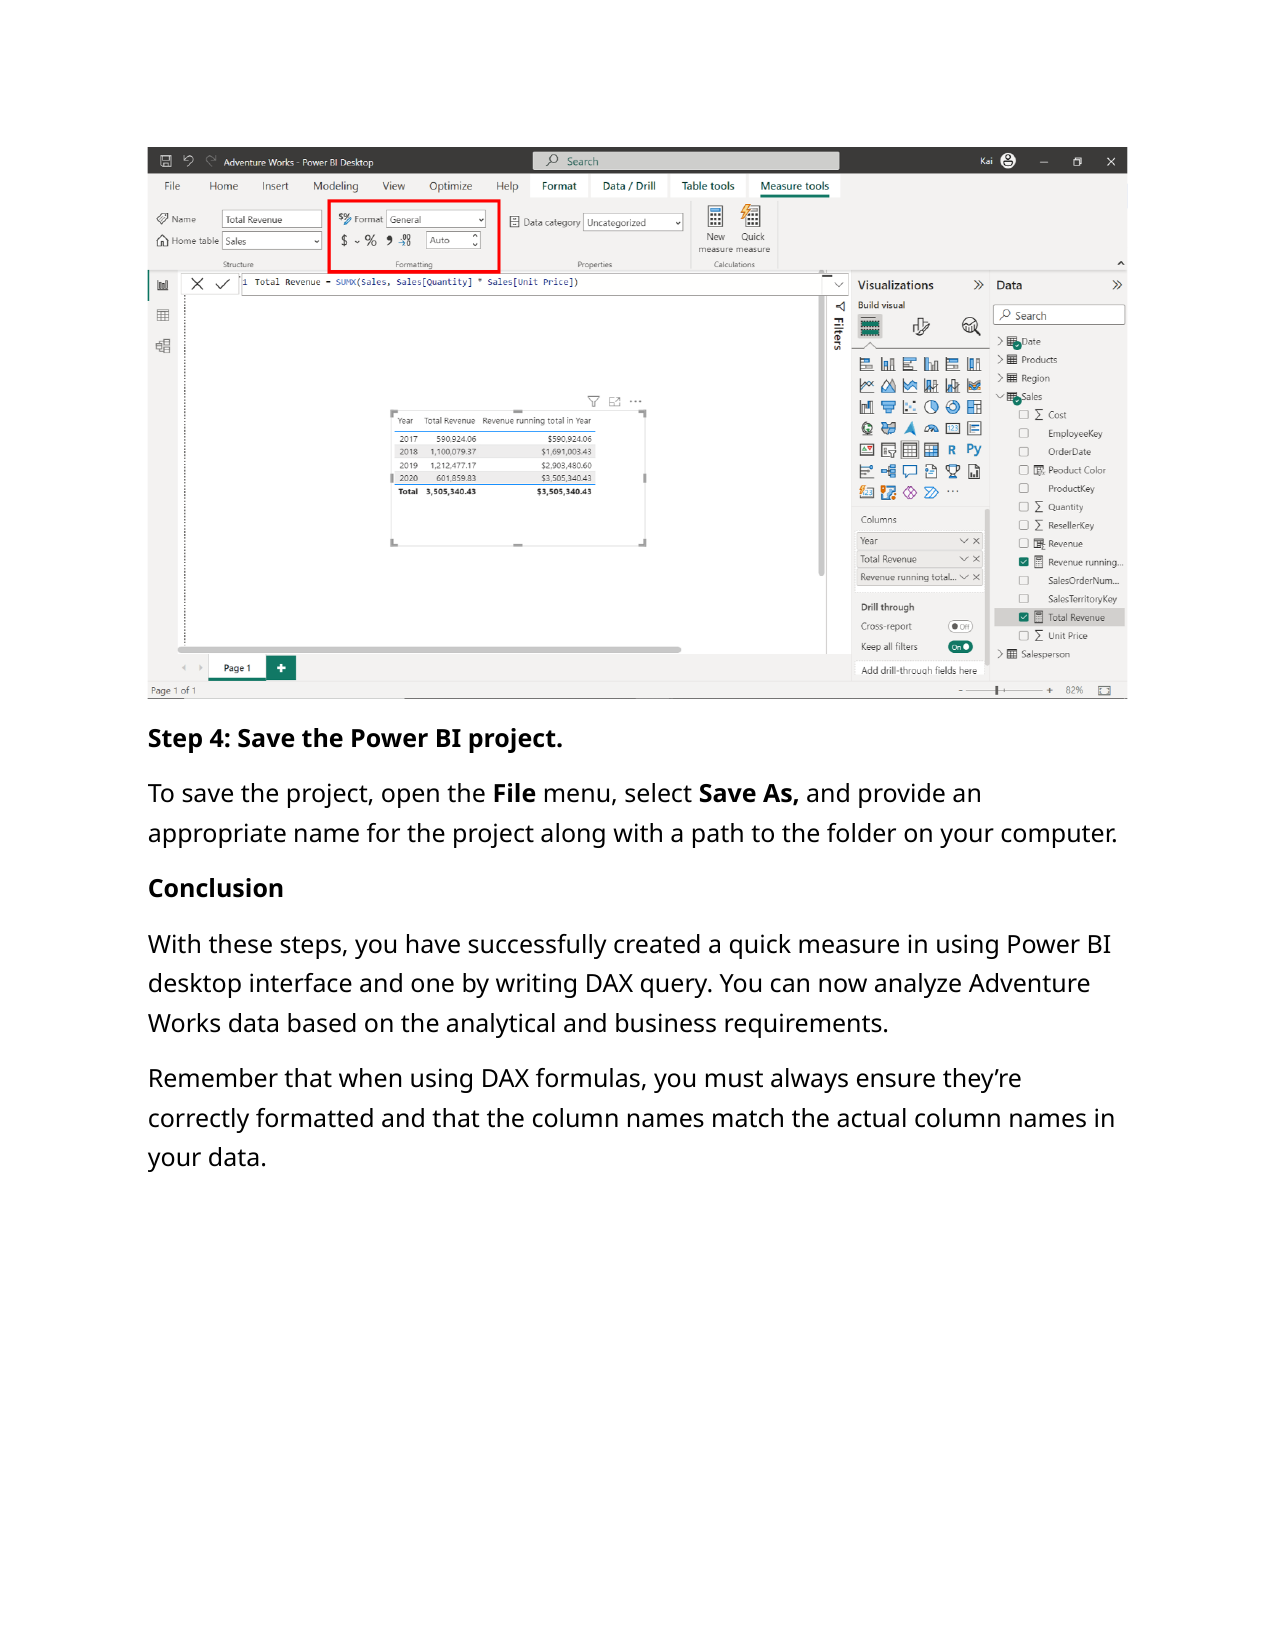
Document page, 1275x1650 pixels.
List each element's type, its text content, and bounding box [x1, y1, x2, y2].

text With these steps, you have successfully created a quick measure in using Power BI desktop interface and one by writing DAX query. You can now analyze Adventure Works data based on the analytical and business requirements. [148, 927, 1127, 1039]
text To save the project, open the File menu, select Save As, and provide an appropriate name for the project along with a path to the folder on your computer. [148, 776, 1127, 849]
text Remember that when using DAX formulas, you must always ensure they’re correctly formatted and that the column names match the actual column names in your data. [148, 1061, 1127, 1173]
picture [147, 147, 1128, 699]
text Conclusion [148, 871, 1127, 905]
text Step 4: Save the Power BI project. [148, 720, 1127, 754]
